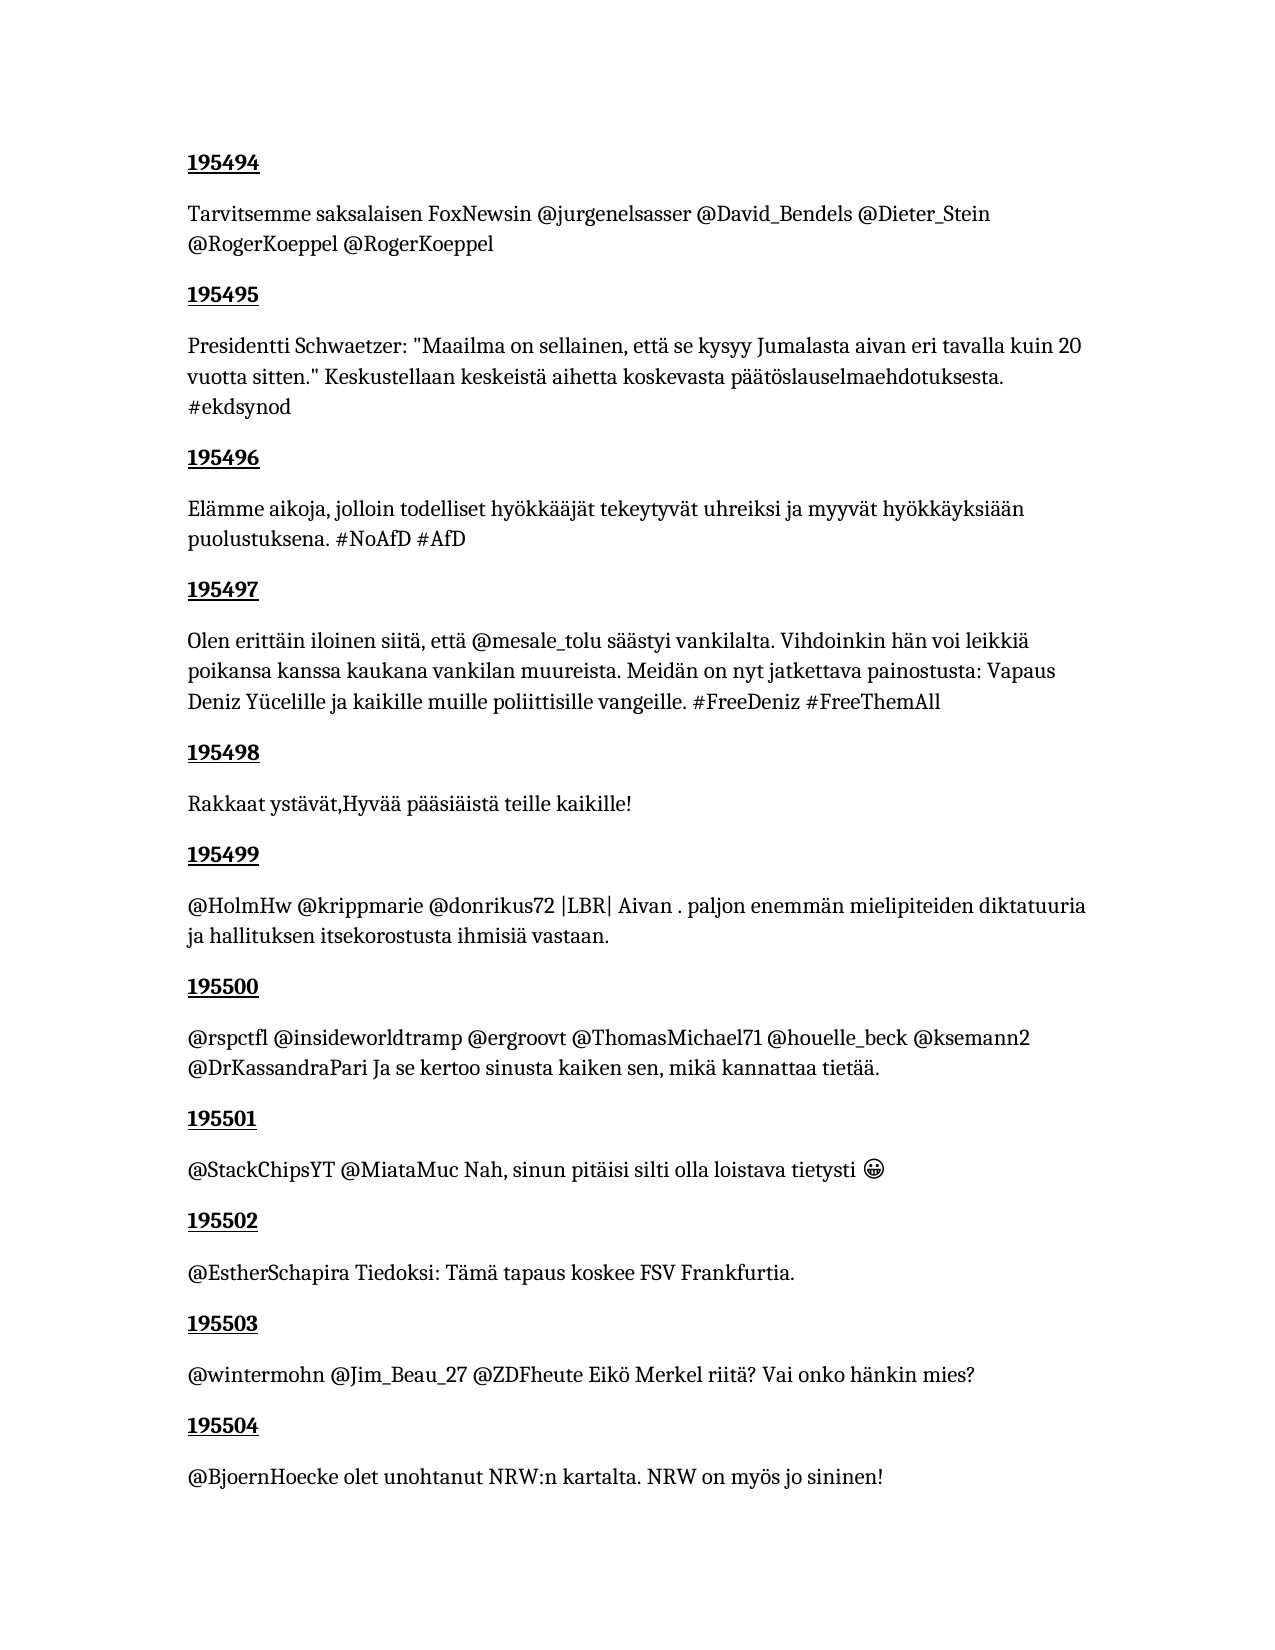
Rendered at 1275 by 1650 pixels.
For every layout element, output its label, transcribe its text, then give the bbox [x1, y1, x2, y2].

text @EstherSchapira Tiedoksi: Tämä tapaus koskee FSV Frankfurtia. [187, 1259, 1087, 1286]
text 195500 [187, 974, 1087, 1000]
text 195501 [187, 1106, 1087, 1133]
text Olen erittäin iloinen siitä, että @mesale_tolu säästyi vankilalta. Vihdoinkin hän voi leikkiä poikansa kanssa kaukana vankilan muureista. Meidän on nyt jatkettava painostusta: Vapaus Deniz Yücelille ja kaikille muille poliittisille vangeille. #FreeDeniz #FreeThemAll [187, 628, 1087, 715]
text 195504 [187, 1412, 1087, 1439]
text 195494 [187, 150, 1087, 176]
text 195495 [187, 282, 1087, 309]
text @HolmHw @krippmarie @donrikus72 |LBR| Aivan . paljon enemmän mielipiteiden diktatuuria ja hallituksen itsekorostusta ihmisiä vastaan. [187, 893, 1087, 949]
text 195503 [187, 1310, 1087, 1337]
text 195496 [187, 445, 1087, 471]
text 195499 [187, 842, 1087, 868]
text Rakkaat ystävät,Hyvää pääsiäistä teille kaikille! [187, 791, 1087, 817]
text 195497 [187, 577, 1087, 603]
text @StackChipsYT @MiataMuc Nah, sinun pitäisi silti olla loistava tietysti 😀 [187, 1157, 1087, 1184]
text 195498 [187, 739, 1087, 766]
text Presidentti Schwaetzer: "Maailma on sellainen, että se kysyy Jumalasta aivan eri tavalla kuin 20 vuotta sitten." Keskustellaan keskeistä aihetta koskevasta päätöslauselmaehdotuksesta. #ekdsynod [187, 333, 1087, 420]
text @rspctfl @insideworldtramp @ergroovt @ThomasMichael71 @houelle_beck @ksemann2 @DrKassandraPari Ja se kertoo sinusta kaiken sen, mikä kannattaa tietää. [187, 1025, 1087, 1082]
text @BjoernHoecke olet unohtanut NRW:n kartalta. NRW on myös jo sininen! [187, 1463, 1087, 1490]
text 195502 [187, 1208, 1087, 1235]
text @wintermohn @Jim_Beau_27 @ZDFheute Eikö Merkel riitä? Vai onko hänkin mies? [187, 1361, 1087, 1388]
text Elämme aikoja, jolloin todelliset hyökkääjät tekeytyvät uhreiksi ja myyvät hyökkäyksiään puolustuksena. #NoAfD #AfD [187, 496, 1087, 552]
text Tarvitsemme saksalaisen FoxNewsin @jurgenelsasser @David_Bendels @Dieter_Stein @RogerKoeppel @RogerKoeppel [187, 201, 1087, 258]
